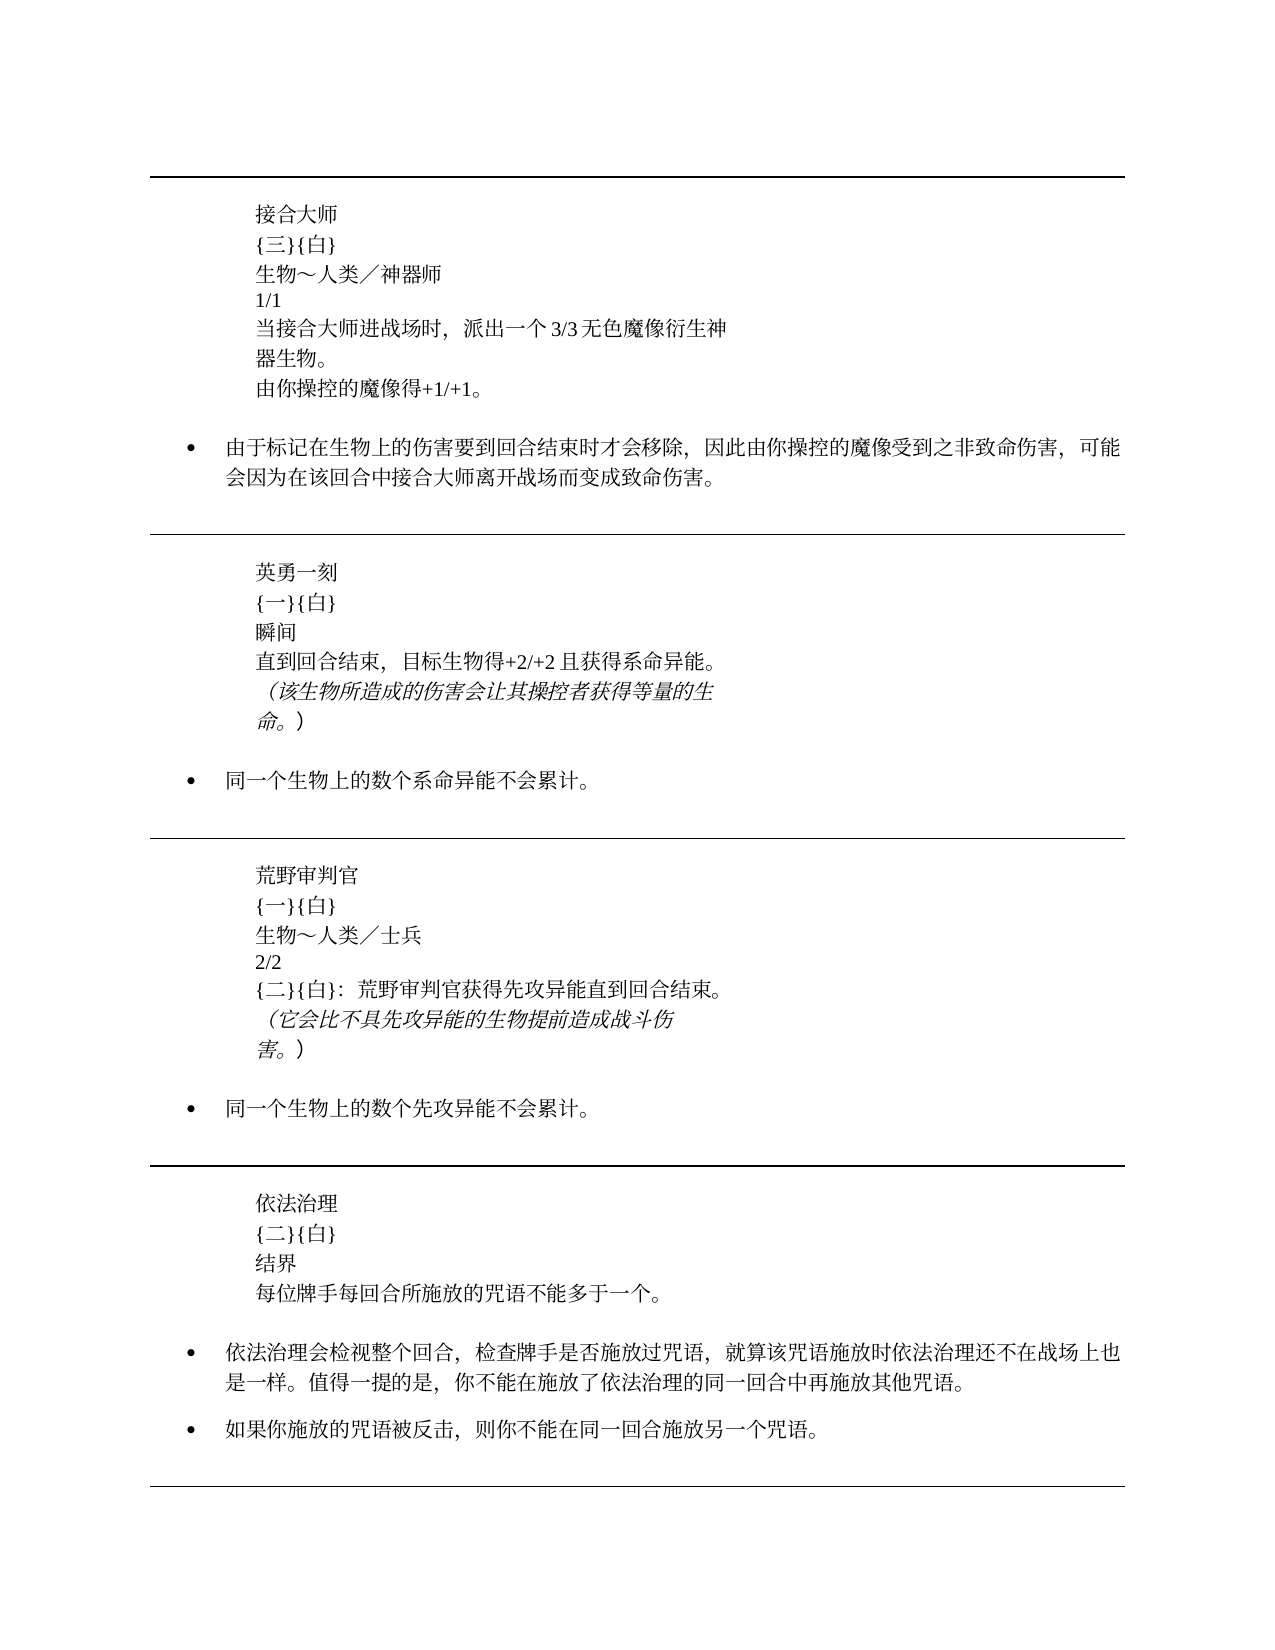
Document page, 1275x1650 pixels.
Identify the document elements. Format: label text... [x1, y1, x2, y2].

list 同一个生物上的数个系命异能不会累计。 [187, 765, 1125, 795]
text 英勇一刻 {一}{白} 瞬间 直到回合结束，目标生物得+2/+2且获得系命异能。（该生物所造成的伤害会让其操控者获得等量的生命。） [255, 556, 735, 736]
text 依法治理 {二}{白} 结界 每位牌手每回合所施放的咒语不能多于一个。 [255, 1188, 735, 1307]
list 由于标记在生物上的伤害要到回合结束时才会移除，因此由你操控的魔像受到之非致命伤害，可能会因为在该回合中接合大师离开战场而变成致命伤害。 [187, 431, 1125, 491]
list 如果你施放的咒语被反击，则你不能在同一回合施放另一个咒语。 [187, 1413, 1125, 1443]
list 同一个生物上的数个先攻异能不会累计。 [187, 1093, 1125, 1123]
text 荒野审判官 {一}{白} 生物～人类／士兵 2/2 {二}{白}：荒野审判官获得先攻异能直到回合结束。（它会比不具先攻异能的生物提前造成战斗伤害。） [255, 860, 735, 1064]
list 依法治理会检视整个回合，检查牌手是否施放过咒语，就算该咒语施放时依法治理还不在战场上也是一样。值得一提的是，你不能在施放了依法治理的同一回合中再施放其他咒语。 [187, 1337, 1125, 1396]
text 接合大师 {三}{白} 生物～人类／神器师 1/1 当接合大师进战场时，派出一个3/3无色魔像衍生神器生物。 由你操控的魔像得+1/+1。 [255, 198, 735, 402]
